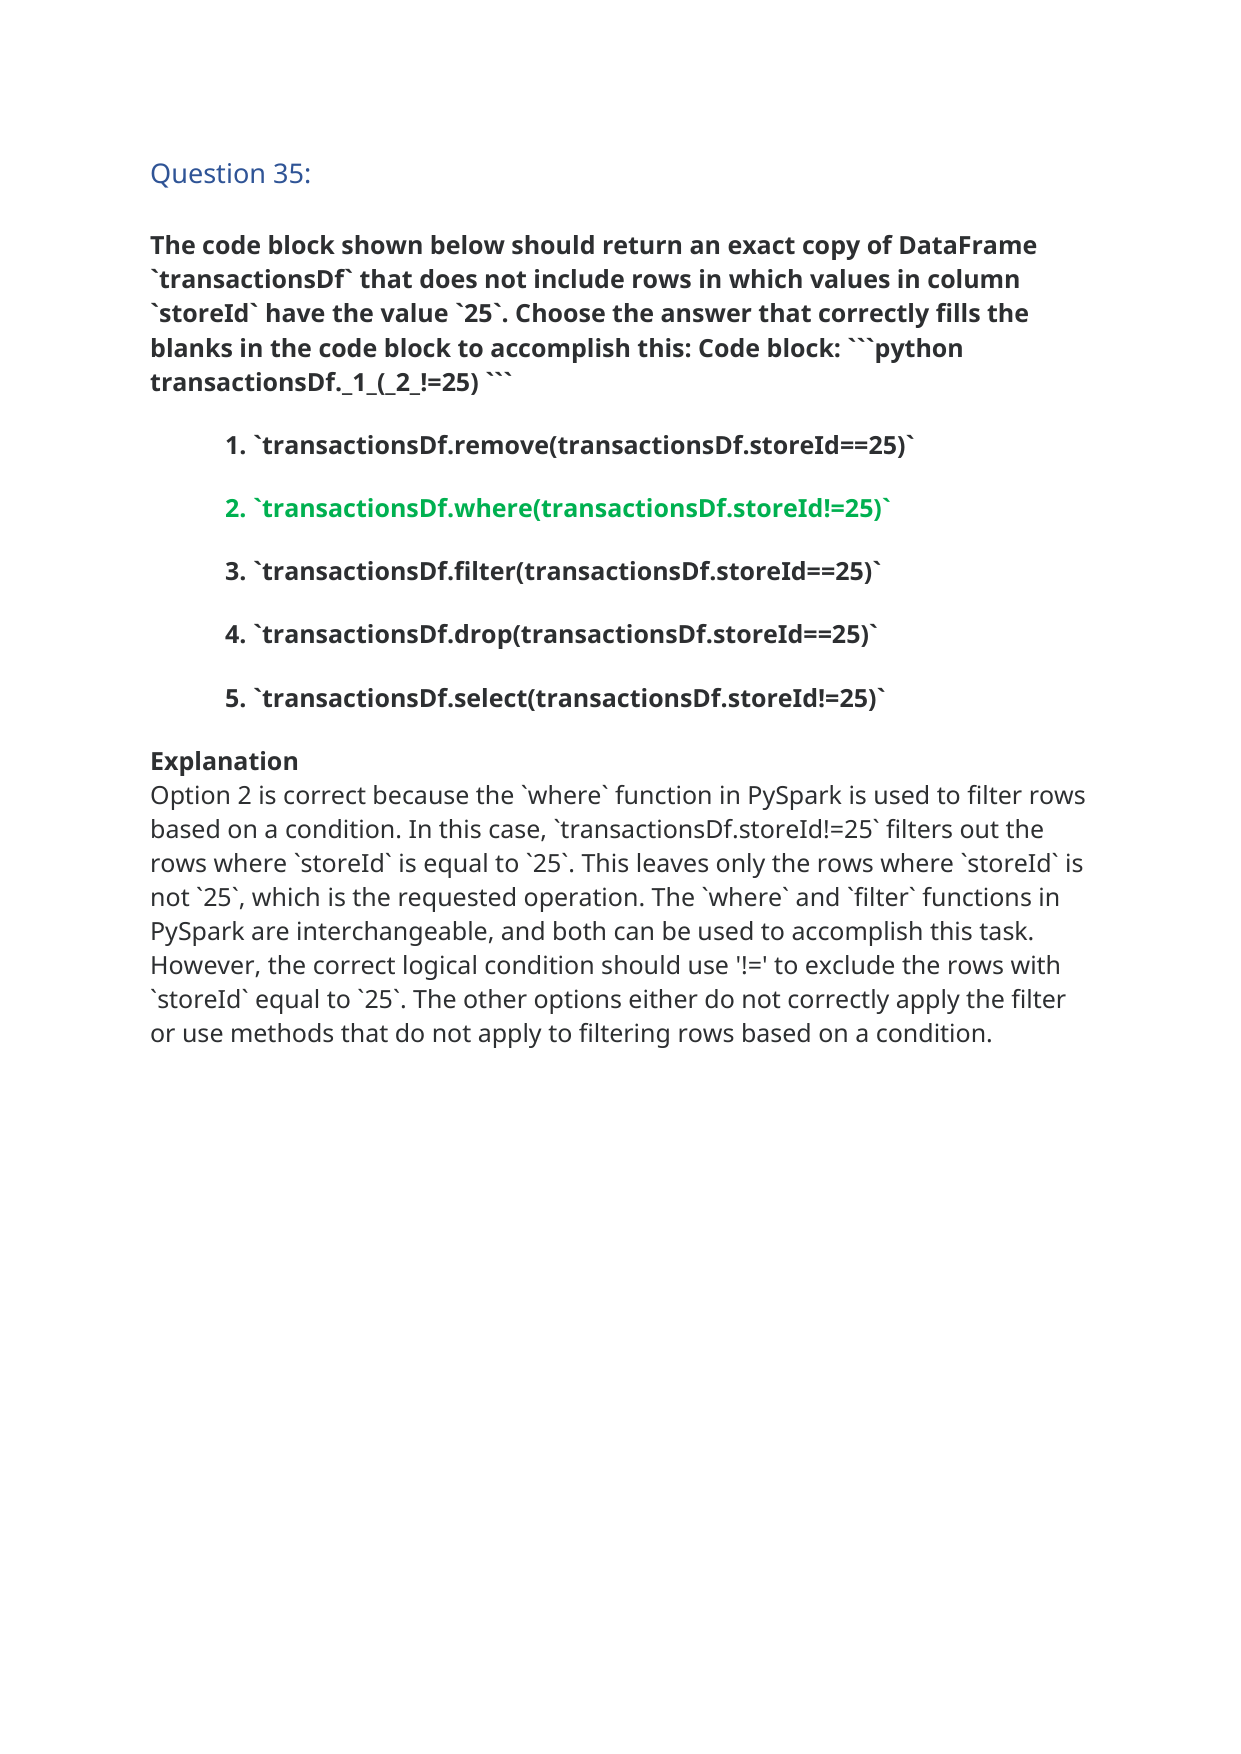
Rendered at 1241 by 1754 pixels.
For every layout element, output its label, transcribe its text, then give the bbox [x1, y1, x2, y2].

text 3. `transactionsDf.filter(transactionsDf.storeId==25)` [225, 554, 1090, 588]
text 2. `transactionsDf.where(transactionsDf.storeId!=25)` [225, 491, 1090, 525]
text 4. `transactionsDf.drop(transactionsDf.storeId==25)` [225, 617, 1090, 651]
text 5. `transactionsDf.select(transactionsDf.storeId!=25)` [225, 680, 1090, 714]
text 1. `transactionsDf.remove(transactionsDf.storeId==25)` [225, 427, 1090, 462]
text Explanation [150, 744, 1090, 778]
text The code block shown below should return an exact copy of DataFrame `transactionsDf` that does not include rows in which values in column `storeId` have the value `25`. Choose the answer that correctly fills the blanks in the code block to accomplish this: Code block: ```python transactionsDf._1_(_2_!=25) ``` [150, 228, 1090, 398]
subtitle Question 35: [150, 154, 1090, 191]
text Option 2 is correct because the `where` function in PySpark is used to filter rows based on a condition. In this case, `transactionsDf.storeId!=25` filters out the rows where `storeId` is equal to `25`. This leaves only the rows where `storeId` is not `25`, which is the requested operation. The `where` and `filter` functions in PySpark are interchangeable, and both can be used to accomplish this task. However, the correct logical condition should use '!=' to exclude the rows with `storeId` equal to `25`. The other options either do not correctly apply the filter or use methods that do not apply to filtering rows based on a condition. [150, 778, 1090, 1050]
